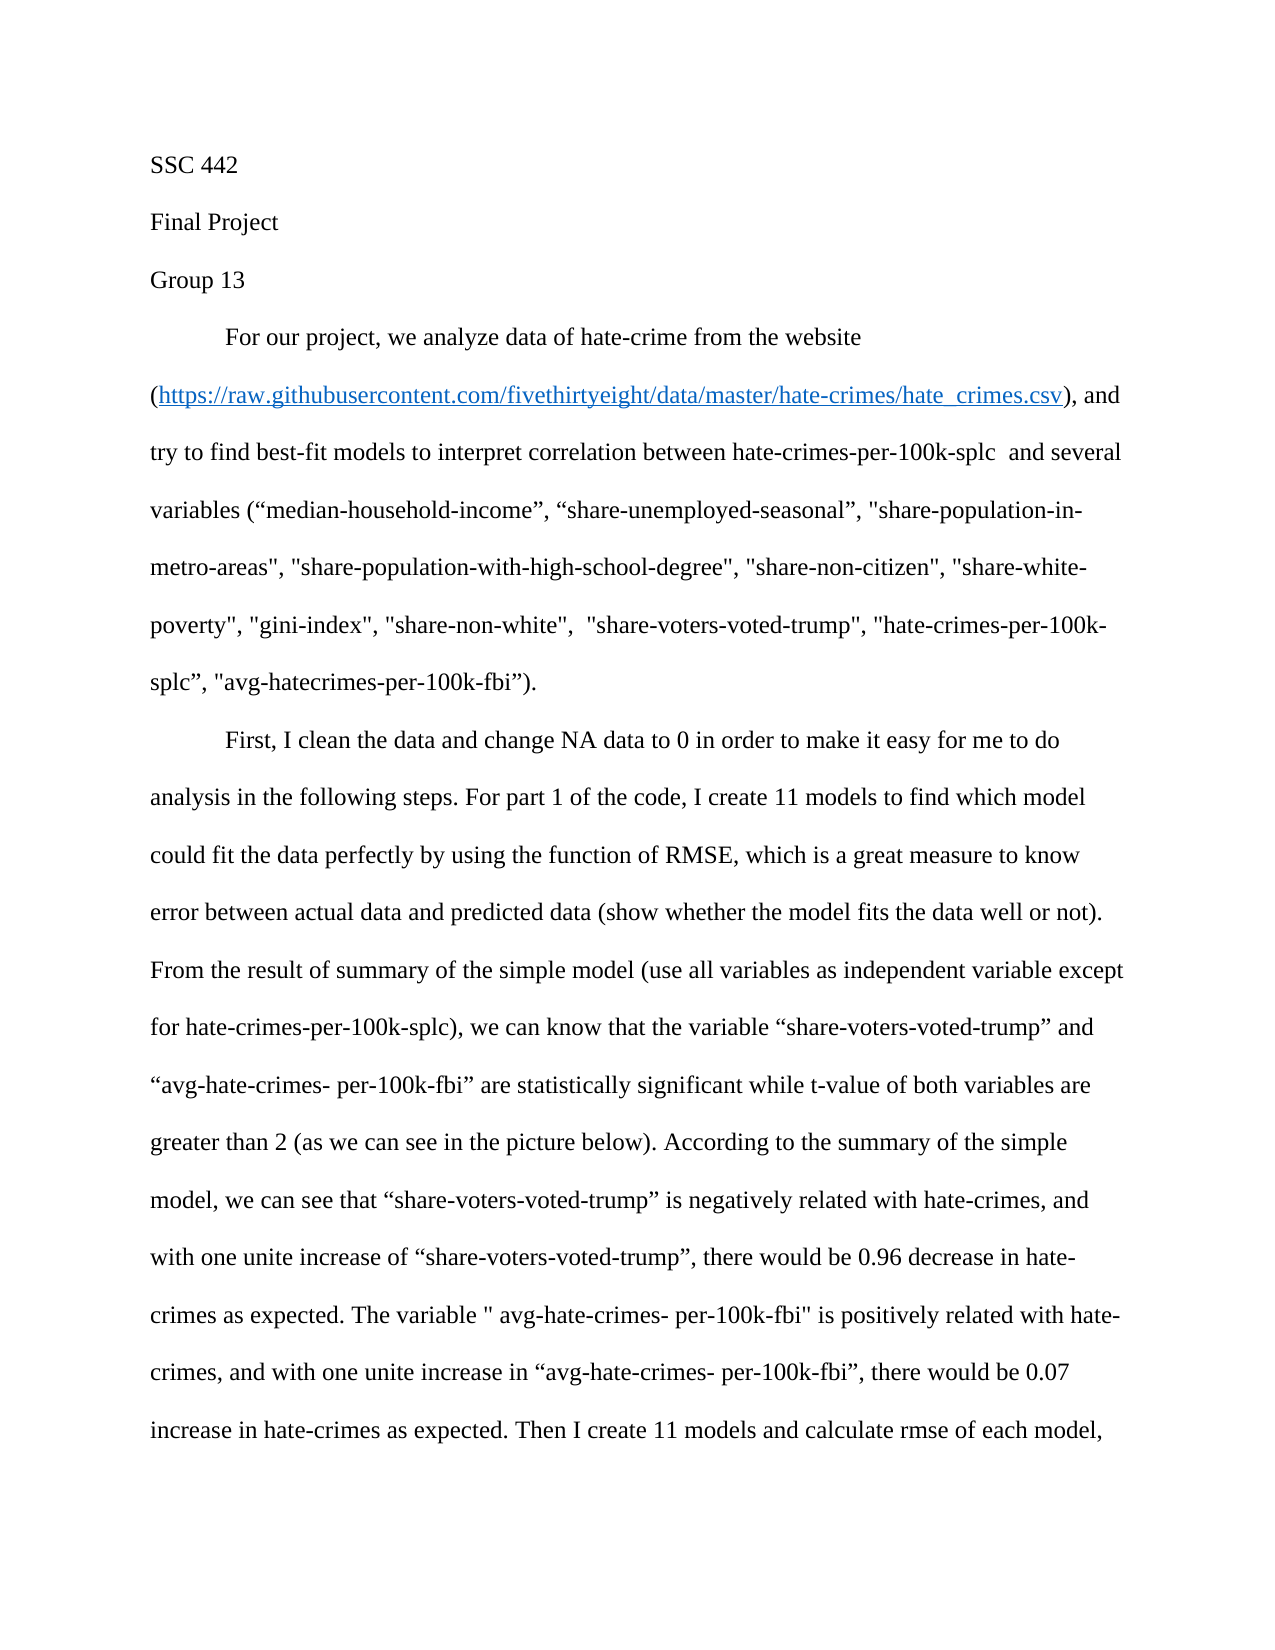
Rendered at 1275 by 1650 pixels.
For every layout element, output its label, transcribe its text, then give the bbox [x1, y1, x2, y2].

text For our project, we analyze data of hate-crime from the website (https://raw.githubusercontent.com/fivethirtyeight/data/master/hate-crimes/hate_crimes.csv), and try to find best-fit models to interpret correlation between hate-crimes-per-100k-splc and several variables (“median-household-income”, “share-unemployed-seasonal”, "share-population-in-metro-areas", "share-population-with-high-school-degree", "share-non-citizen", "share-white-poverty", "gini-index", "share-non-white", "share-voters-voted-trump", "hate-crimes-per-100k-splc”, "avg-hatecrimes-per-100k-fbi”). [150, 322, 1125, 696]
text SSC 442 [150, 150, 1125, 179]
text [150, 725, 1125, 1444]
text Group 13 [150, 265, 1125, 294]
text Final Project [150, 207, 1125, 236]
